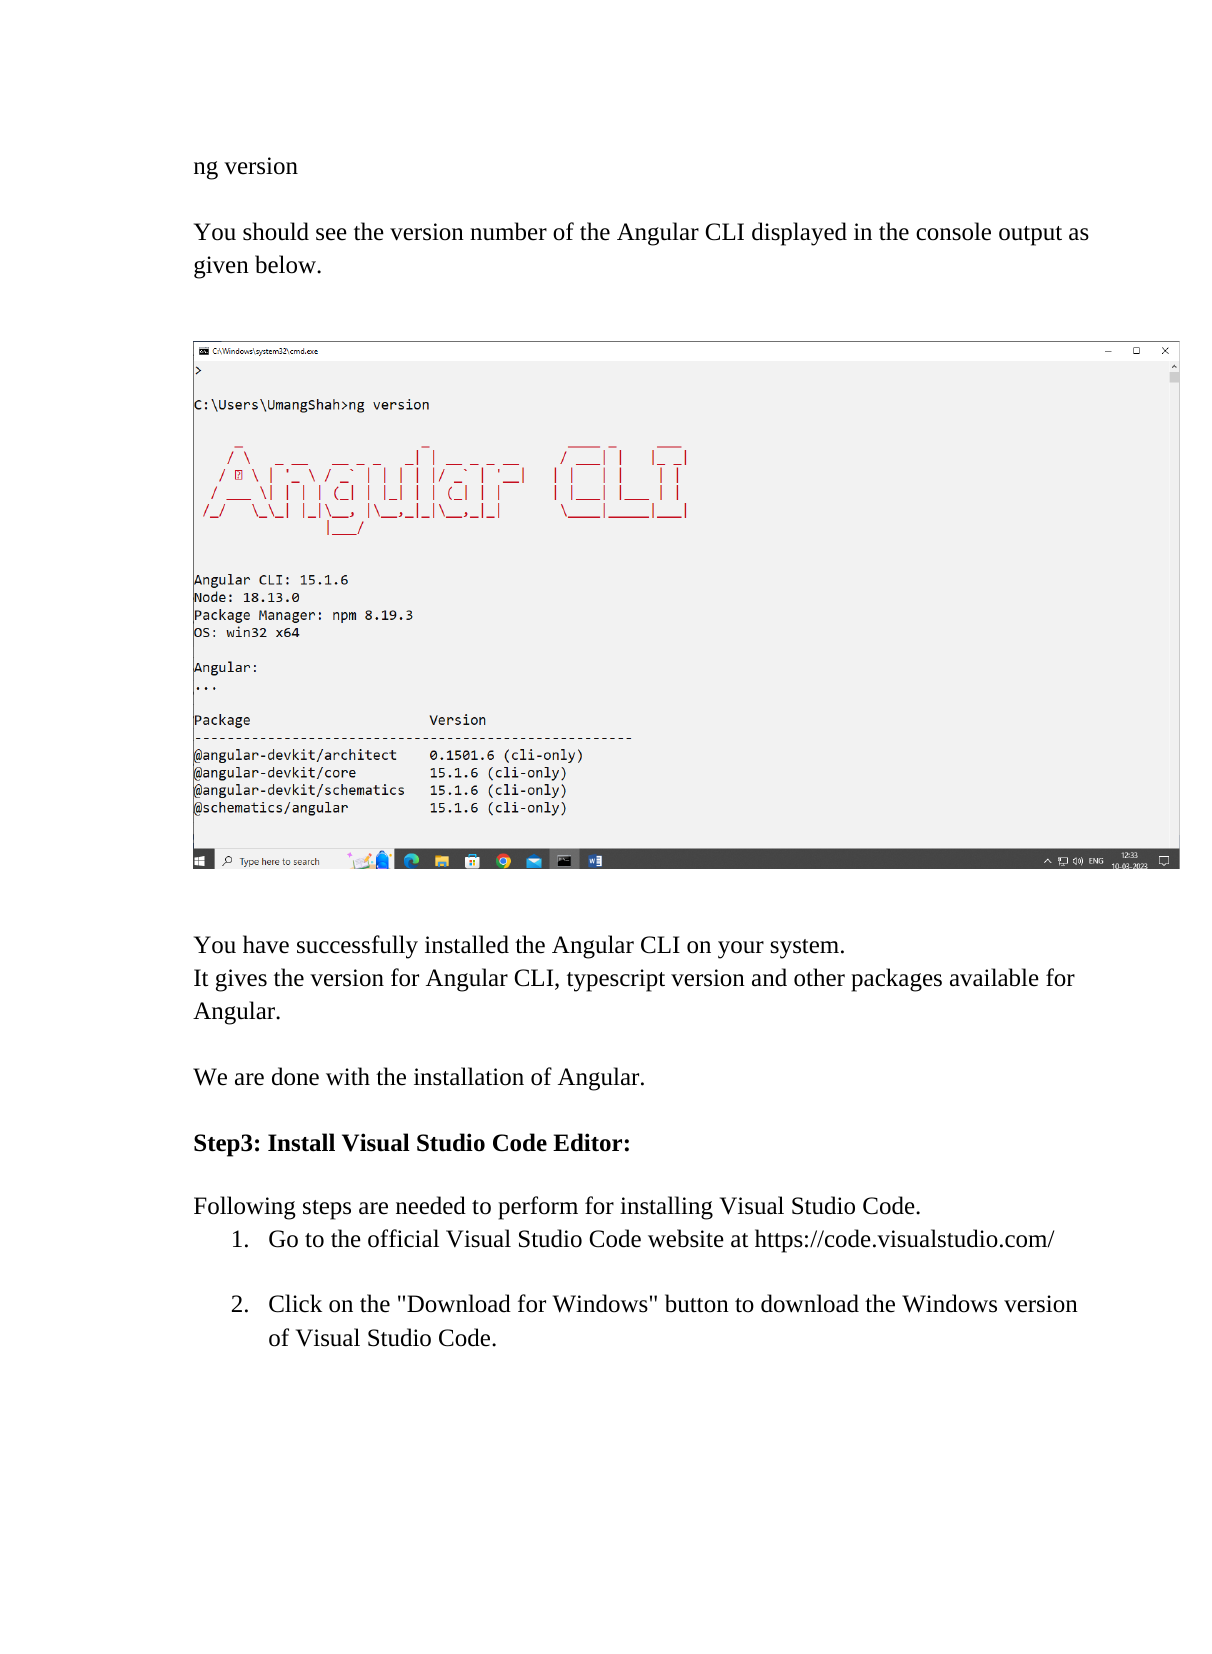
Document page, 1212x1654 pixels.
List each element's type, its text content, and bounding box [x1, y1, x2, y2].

text You should see the version number of the Angular CLI displayed in the console output as given below. [193, 217, 1093, 279]
text You have successfully installed the Angular CLI on your system. [193, 930, 1093, 959]
text ng version [193, 151, 1093, 180]
text Following steps are needed to perform for installing Visual Studio Code. [193, 1191, 1093, 1220]
picture [193, 341, 1180, 869]
text Step3: Install Visual Studio Code Editor: [193, 1128, 1093, 1157]
list Go to the official Visual Studio Code website at https://code.visualstudio.com/ [231, 1224, 1093, 1253]
text It gives the version for Angular CLI, typescript version and other packages available for Angular. [193, 963, 1093, 1025]
text We are done with the installation of Angular. [193, 1062, 1093, 1091]
list Click on the "Download for Windows" button to download the Windows version of Visual Studio Code. [231, 1289, 1093, 1351]
